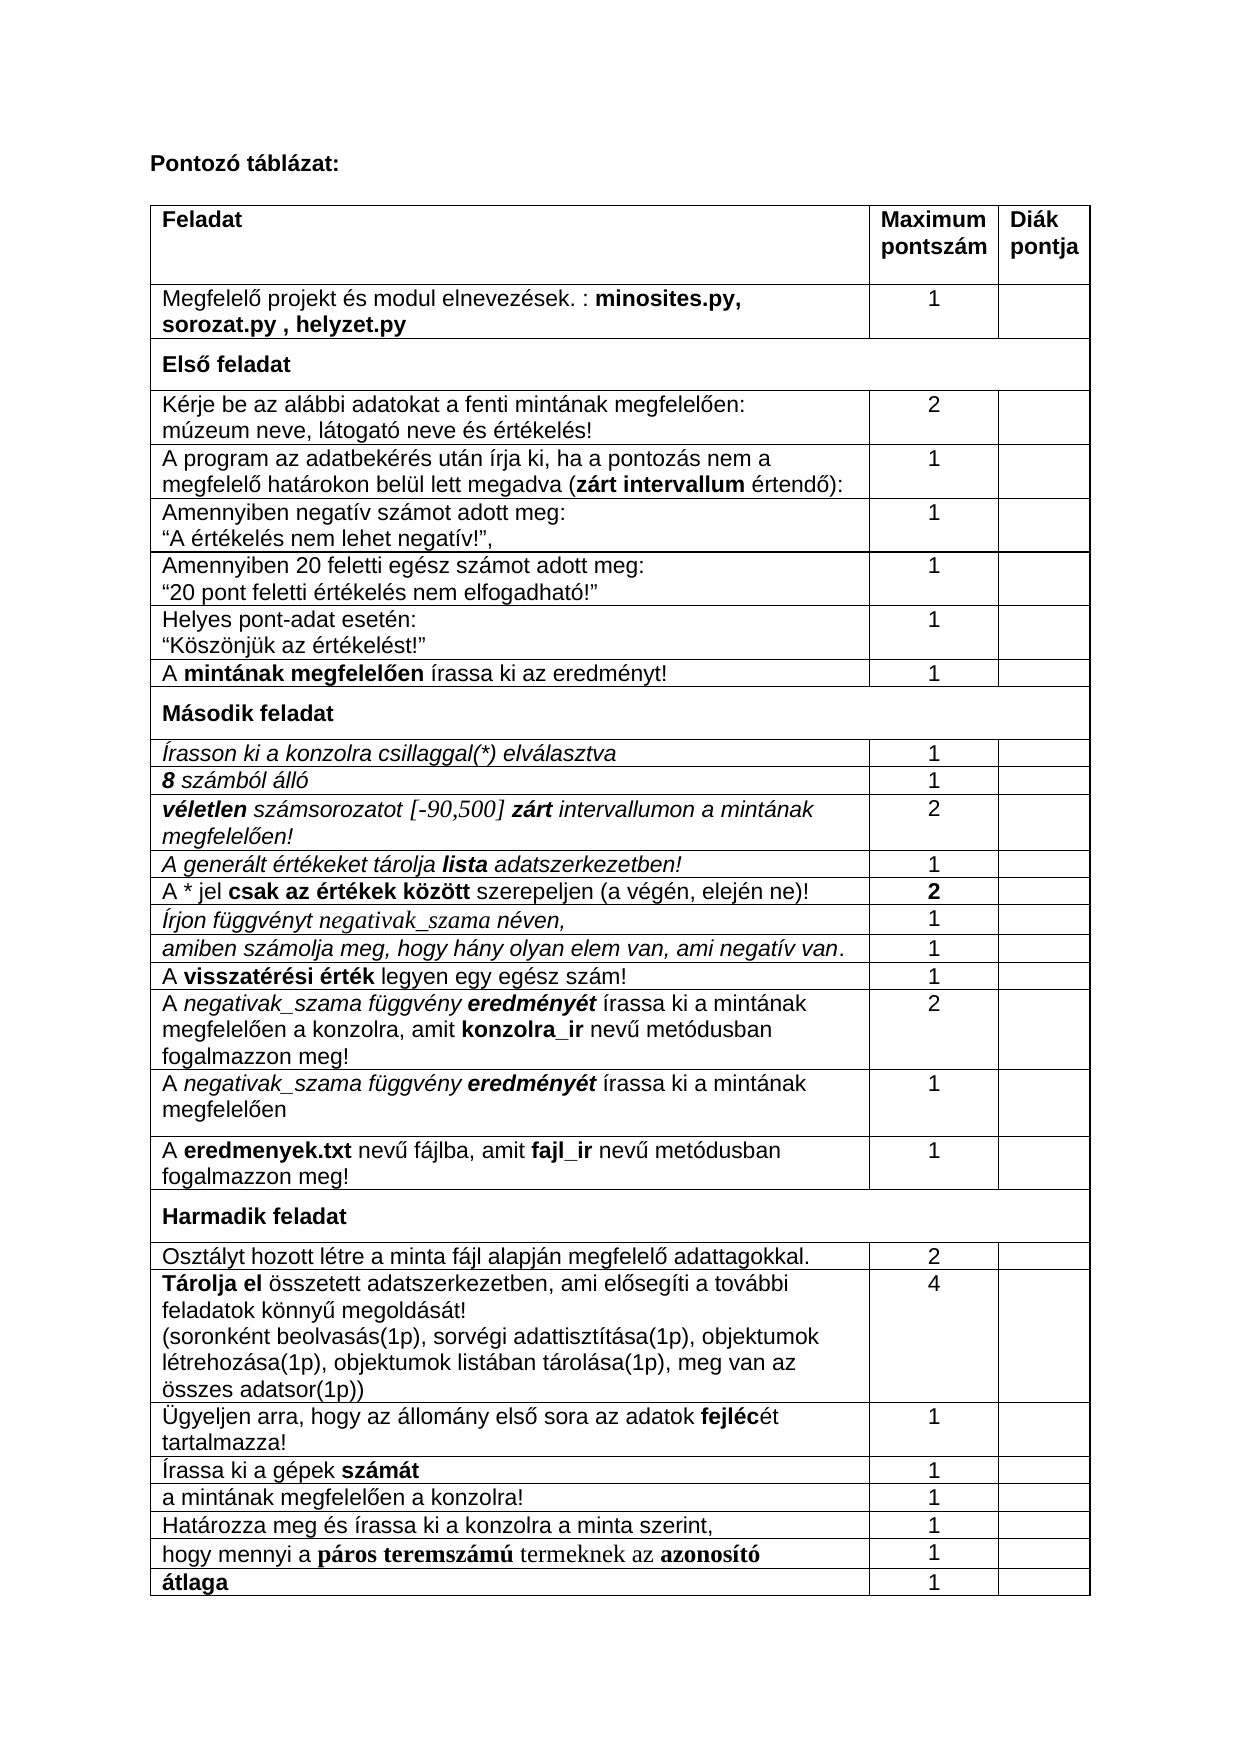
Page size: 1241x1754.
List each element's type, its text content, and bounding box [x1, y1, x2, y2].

table_cell [999, 1569, 1089, 1595]
table_cell A negativak_szama függvény eredményét írassa ki a mintának megfelelően [151, 1070, 869, 1136]
table_cell 1 [870, 767, 998, 793]
table_cell [999, 1484, 1089, 1511]
table_cell a mintának megfelelően a konzolra! [151, 1484, 869, 1511]
table_cell [999, 1457, 1089, 1483]
text Pontozó táblázat: [150, 150, 1090, 176]
table_cell [999, 990, 1089, 1069]
table_cell Írjon függvényt negativak_szama néven, [151, 905, 869, 934]
table_cell [999, 740, 1089, 766]
table_cell Ügyeljen arra, hogy az állomány első sora az adatok fejlécét tartalmazza! [151, 1403, 869, 1456]
table_cell 1 [870, 1457, 998, 1483]
table_cell Amennyiben negatív számot adott meg: “A értékelés nem lehet negatív!”, [151, 499, 869, 551]
table_cell 4 [870, 1270, 998, 1402]
table_header Diák pontja [999, 206, 1089, 284]
table_cell [999, 851, 1089, 877]
table_cell [999, 285, 1089, 338]
table_cell véletlen számsorozatot [-90,500] zárt intervallumon a mintának megfelelően! [151, 795, 869, 849]
table_cell 1 [870, 445, 998, 498]
table_cell 1 [870, 1137, 998, 1189]
table_cell Kérje be az alábbi adatokat a fenti mintának megfelelően: múzeum neve, látogató neve és értékelés! [151, 391, 869, 444]
table_cell amiben számolja meg, hogy hány olyan elem van, ami negatív van. [151, 935, 869, 962]
table_cell Tárolja el összetett adatszerkezetben, ami elősegíti a további feladatok könnyű megoldását! (soronként beolvasás(1p), sorvégi adattisztítása(1p), objektumok létrehozása(1p), objektumok listában tárolása(1p), meg van az összes adatsor(1p)) [151, 1270, 869, 1402]
table_cell Megfelelő projekt és modul elnevezések. : minosites.py, sorozat.py , helyzet.py [151, 285, 869, 338]
table_cell 1 [870, 963, 998, 989]
table_cell [999, 905, 1089, 934]
table_cell Írassa ki a gépek számát [151, 1457, 869, 1483]
table_cell Határozza meg és írassa ki a konzolra a minta szerint, [151, 1512, 869, 1538]
table_cell 1 [870, 499, 998, 551]
table_cell [999, 1403, 1089, 1456]
table_cell A * jel csak az értékek között szerepeljen (a végén, elején ne)! [151, 878, 869, 904]
table_cell [999, 878, 1089, 904]
table_cell Első feladat [151, 339, 1089, 390]
table_cell 2 [870, 878, 998, 904]
table_cell [999, 767, 1089, 793]
table_cell [999, 606, 1089, 659]
table_cell 1 [870, 851, 998, 877]
table_cell A generált értékeket tárolja lista adatszerkezetben! [151, 851, 869, 877]
table_cell 8 számból álló [151, 767, 869, 793]
table_cell 1 [870, 1484, 998, 1511]
table_cell Második feladat [151, 687, 1089, 739]
table_cell [999, 795, 1089, 849]
table_cell 1 [870, 1512, 998, 1538]
table_cell [999, 1539, 1089, 1568]
table_cell [999, 553, 1089, 605]
table_cell A program az adatbekérés után írja ki, ha a pontozás nem a megfelelő határokon belül lett megadva (zárt intervallum értendő): [151, 445, 869, 498]
table_cell [999, 660, 1089, 686]
table_cell 1 [870, 553, 998, 605]
table_cell 1 [870, 660, 998, 686]
table_cell 2 [870, 795, 998, 849]
table_cell 2 [870, 990, 998, 1069]
table_cell 1 [870, 935, 998, 962]
table_cell A eredmenyek.txt nevű fájlba, amit fajl_ir nevű metódusban fogalmazzon meg! [151, 1137, 869, 1189]
table_cell A visszatérési érték legyen egy egész szám! [151, 963, 869, 989]
table_cell [999, 1270, 1089, 1402]
table_cell [999, 499, 1089, 551]
table_cell [999, 963, 1089, 989]
table_cell 1 [870, 1403, 998, 1456]
table_cell Amennyiben 20 feletti egész számot adott meg: “20 pont feletti értékelés nem elfogadható!” [151, 553, 869, 605]
table_cell [999, 445, 1089, 498]
table_cell 1 [870, 1539, 998, 1568]
table_cell 2 [870, 391, 998, 444]
table_cell 1 [870, 1569, 998, 1595]
table_header Feladat [151, 206, 869, 284]
table_cell [999, 1243, 1089, 1269]
table_cell [999, 1512, 1089, 1538]
table_cell Harmadik feladat [151, 1190, 1089, 1242]
table_cell 2 [870, 1243, 998, 1269]
table_header Maximum pontszám [870, 206, 998, 284]
table_cell 1 [870, 905, 998, 934]
table_cell 1 [870, 1070, 998, 1136]
table_cell hogy mennyi a páros teremszámú termeknek az azonosító [151, 1539, 869, 1568]
table_cell átlaga [151, 1569, 869, 1595]
table_cell [999, 391, 1089, 444]
table_cell Helyes pont-adat esetén: “Köszönjük az értékelést!” [151, 606, 869, 659]
table_cell 1 [870, 740, 998, 766]
table_cell A mintának megfelelően írassa ki az eredményt! [151, 660, 869, 686]
table_cell 1 [870, 285, 998, 338]
table_cell [999, 1070, 1089, 1136]
table_cell Írasson ki a konzolra csillaggal(*) elválasztva [151, 740, 869, 766]
table_cell A negativak_szama függvény eredményét írassa ki a mintának megfelelően a konzolra, amit konzolra_ir nevű metódusban fogalmazzon meg! [151, 990, 869, 1069]
table_cell [999, 1137, 1089, 1189]
table_cell Osztályt hozott létre a minta fájl alapján megfelelő adattagokkal. [151, 1243, 869, 1269]
table_cell 1 [870, 606, 998, 659]
table_cell [999, 935, 1089, 962]
